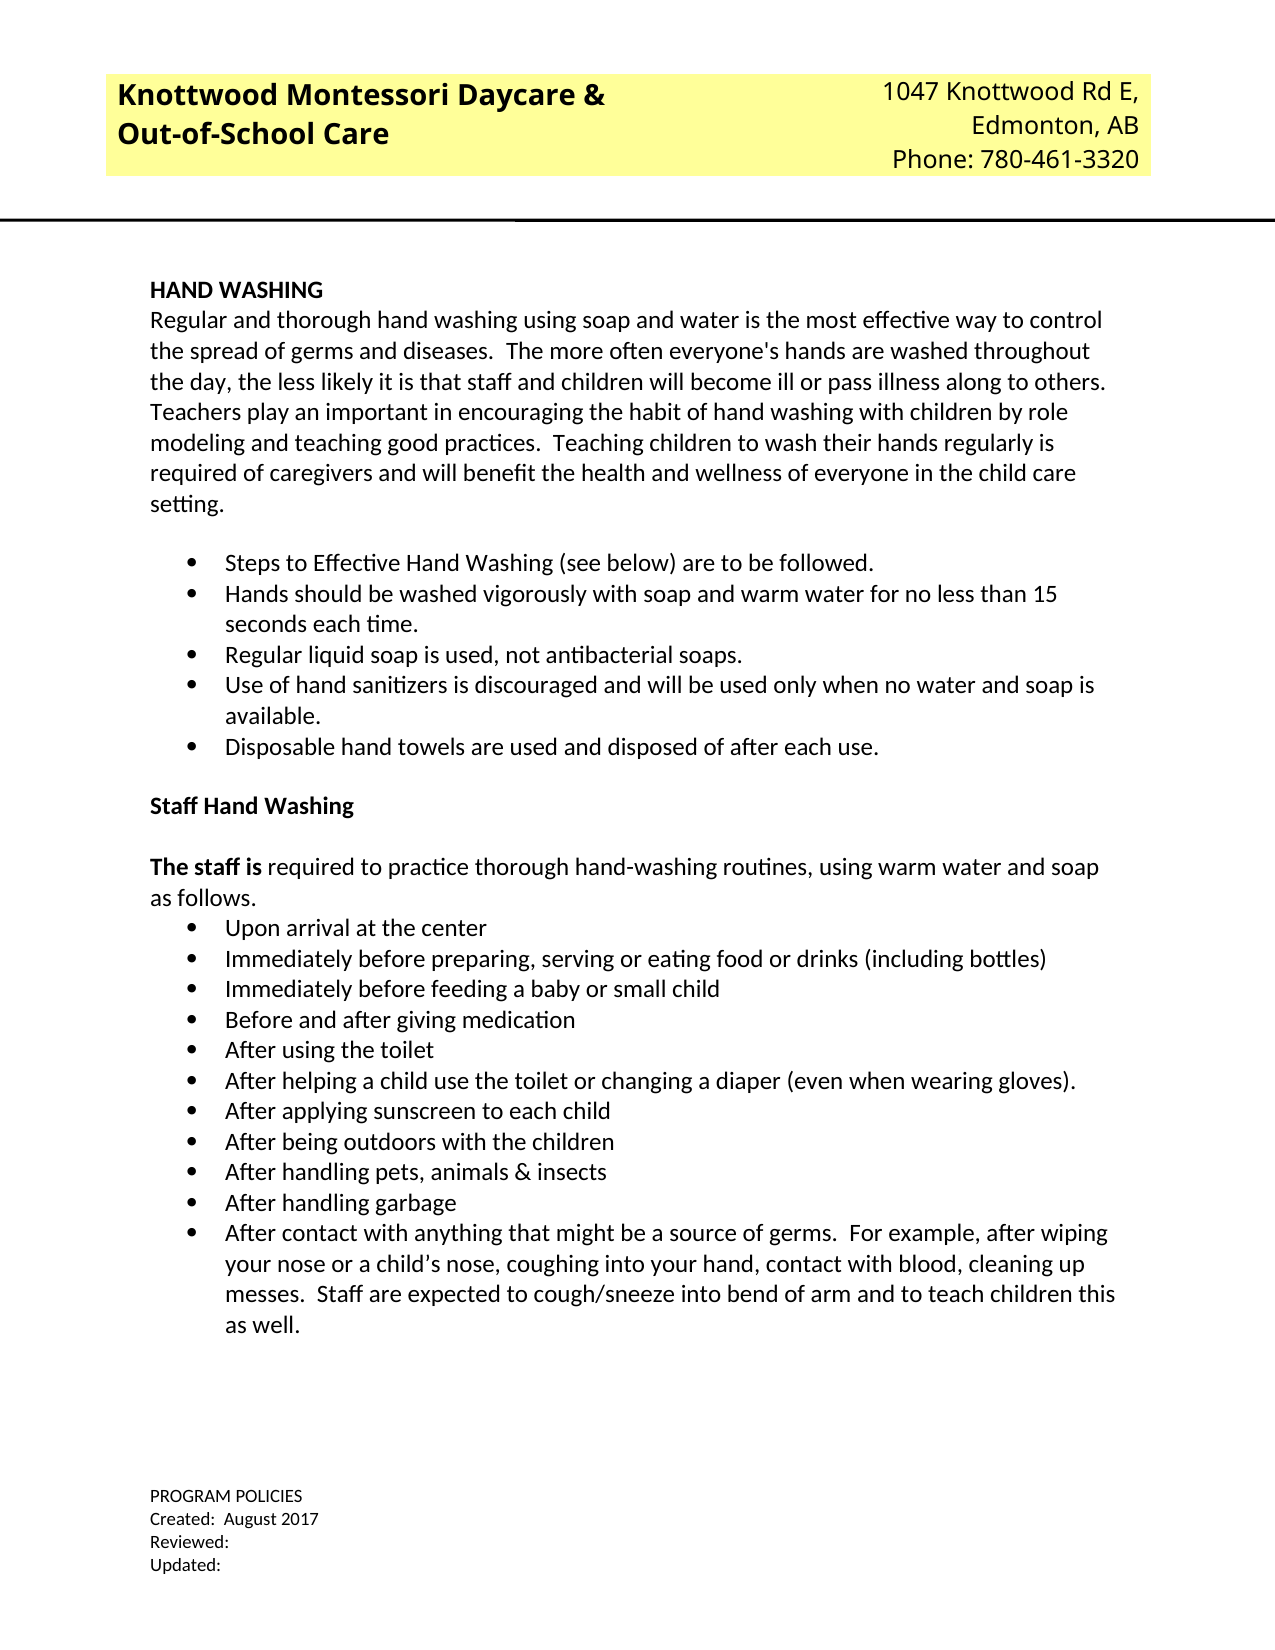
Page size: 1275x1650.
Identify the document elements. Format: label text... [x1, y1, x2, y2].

list Use of hand sanitizers is discouraged and will be used only when no water and soap is available. [187, 669, 1125, 731]
list After applying sunscreen to each child [187, 1096, 1125, 1126]
list After using the toilet [187, 1034, 1125, 1065]
list After handling garbage [187, 1187, 1125, 1218]
text The staff is required to practice thorough hand-washing routines, using warm water and soap as follows. [150, 851, 1125, 912]
list After handling pets, animals & insects [187, 1157, 1125, 1187]
list After helping a child use the toilet or changing a diaper (even when wearing gloves). [187, 1065, 1125, 1096]
list Upon arrival at the center [187, 912, 1125, 943]
list Steps to Effective Hand Washing (see below) are to be followed. [187, 547, 1125, 578]
list Immediately before feeding a baby or small child [187, 973, 1125, 1004]
list Hands should be washed vigorously with soap and warm water for no less than 15 seconds each time. [187, 578, 1125, 639]
list Immediately before preparing, serving or eating food or drinks (including bottles) [187, 943, 1125, 973]
text Regular and thorough hand washing using soap and water is the most effective way to control the spread of germs and diseases. The more often everyone's hands are washed throughout the day, the less likely it is that staff and children will become ill or pass illness along to others. Teachers play an important in encouraging the habit of hand washing with children by role modeling and teaching good practices. Teaching children to wash their hands regularly is required of caregivers and will benefit the health and wellness of everyone in the child care setting. [150, 305, 1125, 518]
text HAND WASHING [150, 274, 1125, 305]
list After contact with anything that might be a source of germs. For example, after wiping your nose or a child’s nose, coughing into your hand, contact with blood, cleaning up messes. Staff are expected to cough/sneeze into bend of arm and to teach children this as well. [187, 1218, 1125, 1340]
list Before and after giving medication [187, 1004, 1125, 1034]
list Regular liquid soap is used, not antibacterial soaps. [187, 639, 1125, 669]
list After being outdoors with the children [187, 1126, 1125, 1157]
list Disposable hand towels are used and disposed of after each use. [187, 731, 1125, 761]
text Staff Hand Washing [150, 790, 1125, 821]
